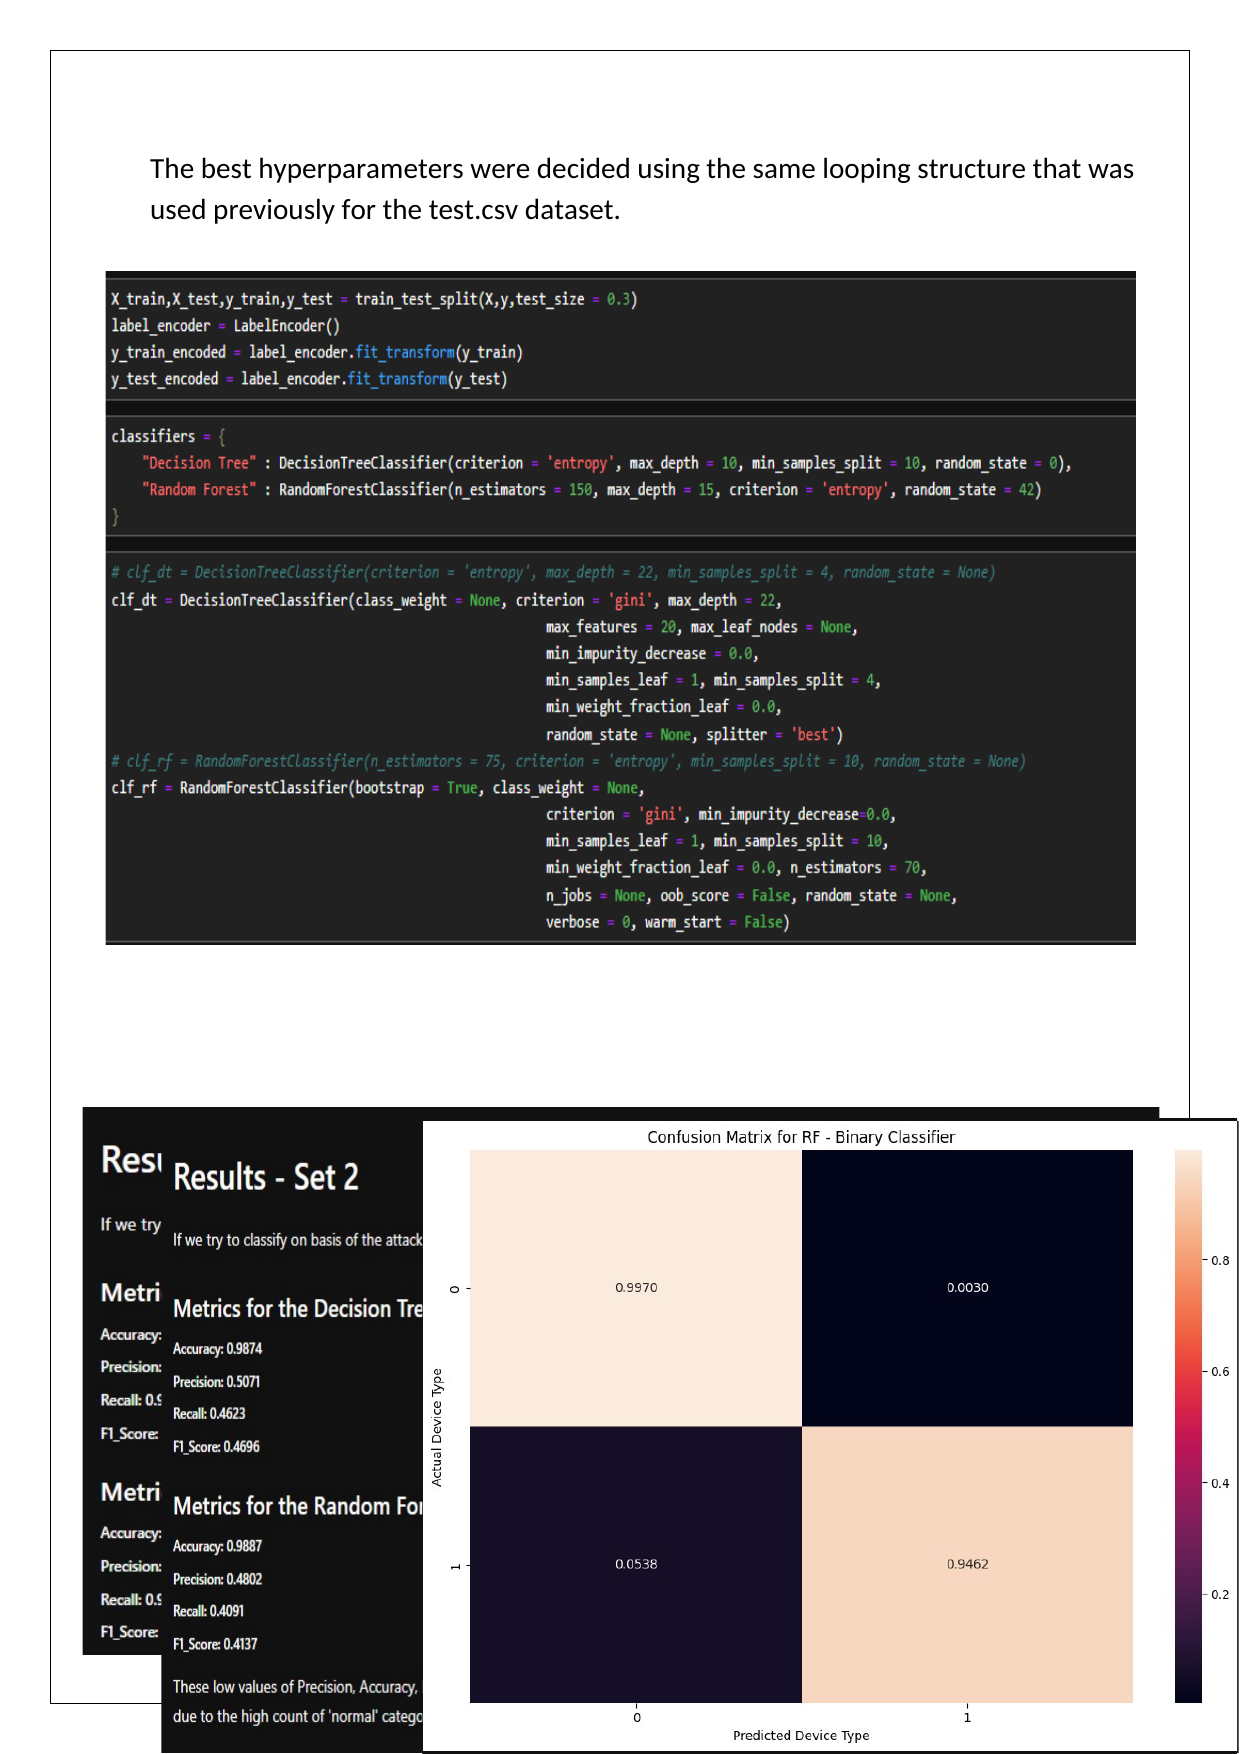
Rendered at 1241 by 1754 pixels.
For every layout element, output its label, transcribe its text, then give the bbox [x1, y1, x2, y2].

picture [81, 1107, 1239, 1752]
text The best hyperparameters were decided using the same looping structure that was used previously for the test.csv dataset. [150, 150, 1152, 227]
picture [104, 271, 1136, 943]
